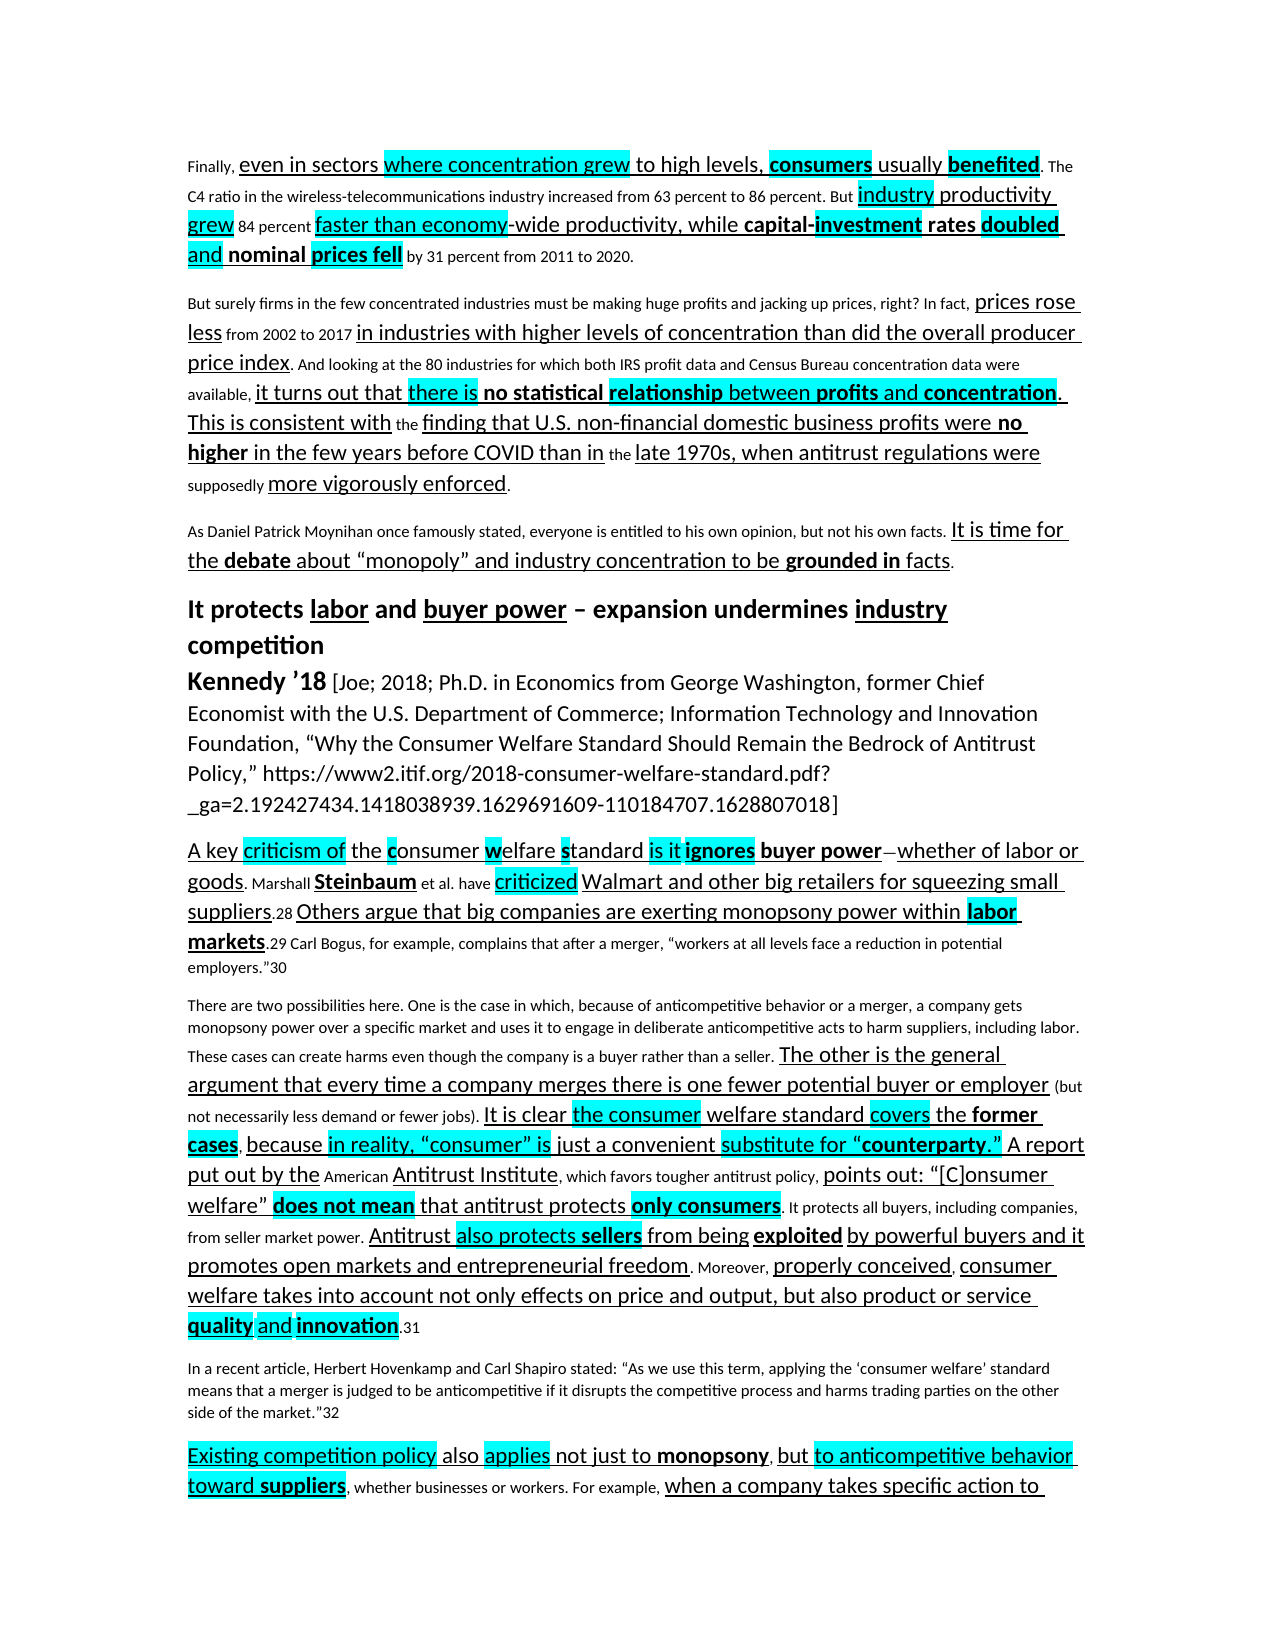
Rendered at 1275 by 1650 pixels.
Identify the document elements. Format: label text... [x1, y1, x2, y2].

subtitle It protects labor and buyer power – expansion undermines industry competition [187, 593, 1087, 661]
text Kennedy ’18 [Joe; 2018; Ph.D. in Economics from George Washington, former Chief Economist with the U.S. Department of Commerce; Information Technology and Innovation Foundation, “Why the Consumer Welfare Standard Should Remain the Bedrock of Antitrust Policy,” https://www2.itif.org/2018-consumer-welfare-standard.pdf?_ga=2.192427434.1418038939.1629691609-110184707.1628807018] [187, 664, 1087, 818]
text Finally, even in sectors where concentration grew to high levels, consumers usually benefited. The C4 ratio in the wireless-telecommunications industry increased from 63 percent to 86 percent. But industry productivity grew 84 percent faster than economy-wide productivity, while capital-investment rates doubled and nominal prices fell by 31 percent from 2011 to 2020. [187, 150, 1087, 269]
text In a recent article, Herbert Hovenkamp and Carl Shapiro stated: “As we use this term, applying the ‘consumer welfare’ standard means that a merger is judged to be anticompetitive if it disrupts the competitive process and harms trading parties on the other side of the market.”32 [187, 1358, 1087, 1423]
text A key criticism of the consumer welfare standard is it ignores buyer power—whether of labor or goods. Marshall Steinbaum et al. have criticized Walmart and other big retailers for squeezing small suppliers.28 Others argue that big companies are exerting monopsony power within labor markets.29 Carl Bogus, for example, complains that after a merger, “workers at all levels face a reduction in potential employers.”30 [187, 837, 1087, 977]
text But surely firms in the few concentrated industries must be making huge profits and jacking up prices, right? In fact, prices rose less from 2002 to 2017 in industries with higher levels of concentration than did the overall producer price index. And looking at the 80 industries for which both IRS profit data and Census Bureau concentration data were available, it turns out that there is no statistical relationship between profits and concentration. This is consistent with the finding that U.S. non-financial domestic business profits were no higher in the few years before COVID than in the late 1970s, when antitrust regulations were supposedly more vigorously enforced. [187, 287, 1087, 497]
text There are two possibilities here. One is the case in which, because of anticompetitive behavior or a merger, a company gets monopsony power over a specific market and uses it to engage in deliberate anticompetitive acts to harm suppliers, including labor. These cases can create harms even though the company is a buyer rather than a seller. The other is the general argument that every time a company merges there is one fewer potential buyer or employer (but not necessarily less demand or fewer jobs). It is clear the consumer welfare standard covers the former cases, because in reality, “consumer” is just a convenient substitute for “counterparty.” A report put out by the American Antitrust Institute, which favors tougher antitrust policy, points out: “[C]onsumer welfare” does not mean that antitrust protects only consumers. It protects all buyers, including companies, from seller market power. Antitrust also protects sellers from being exploited by powerful buyers and it promotes open markets and entrepreneurial freedom. Moreover, properly conceived, consumer welfare takes into account not only effects on price and output, but also product or service quality and innovation.31 [187, 995, 1087, 1340]
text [187, 1441, 1087, 1499]
text As Daniel Patrick Moynihan once famously stated, everyone is entitled to his own opinion, but not his own facts. It is time for the debate about “monopoly” and industry concentration to be grounded in facts. [187, 516, 1087, 574]
